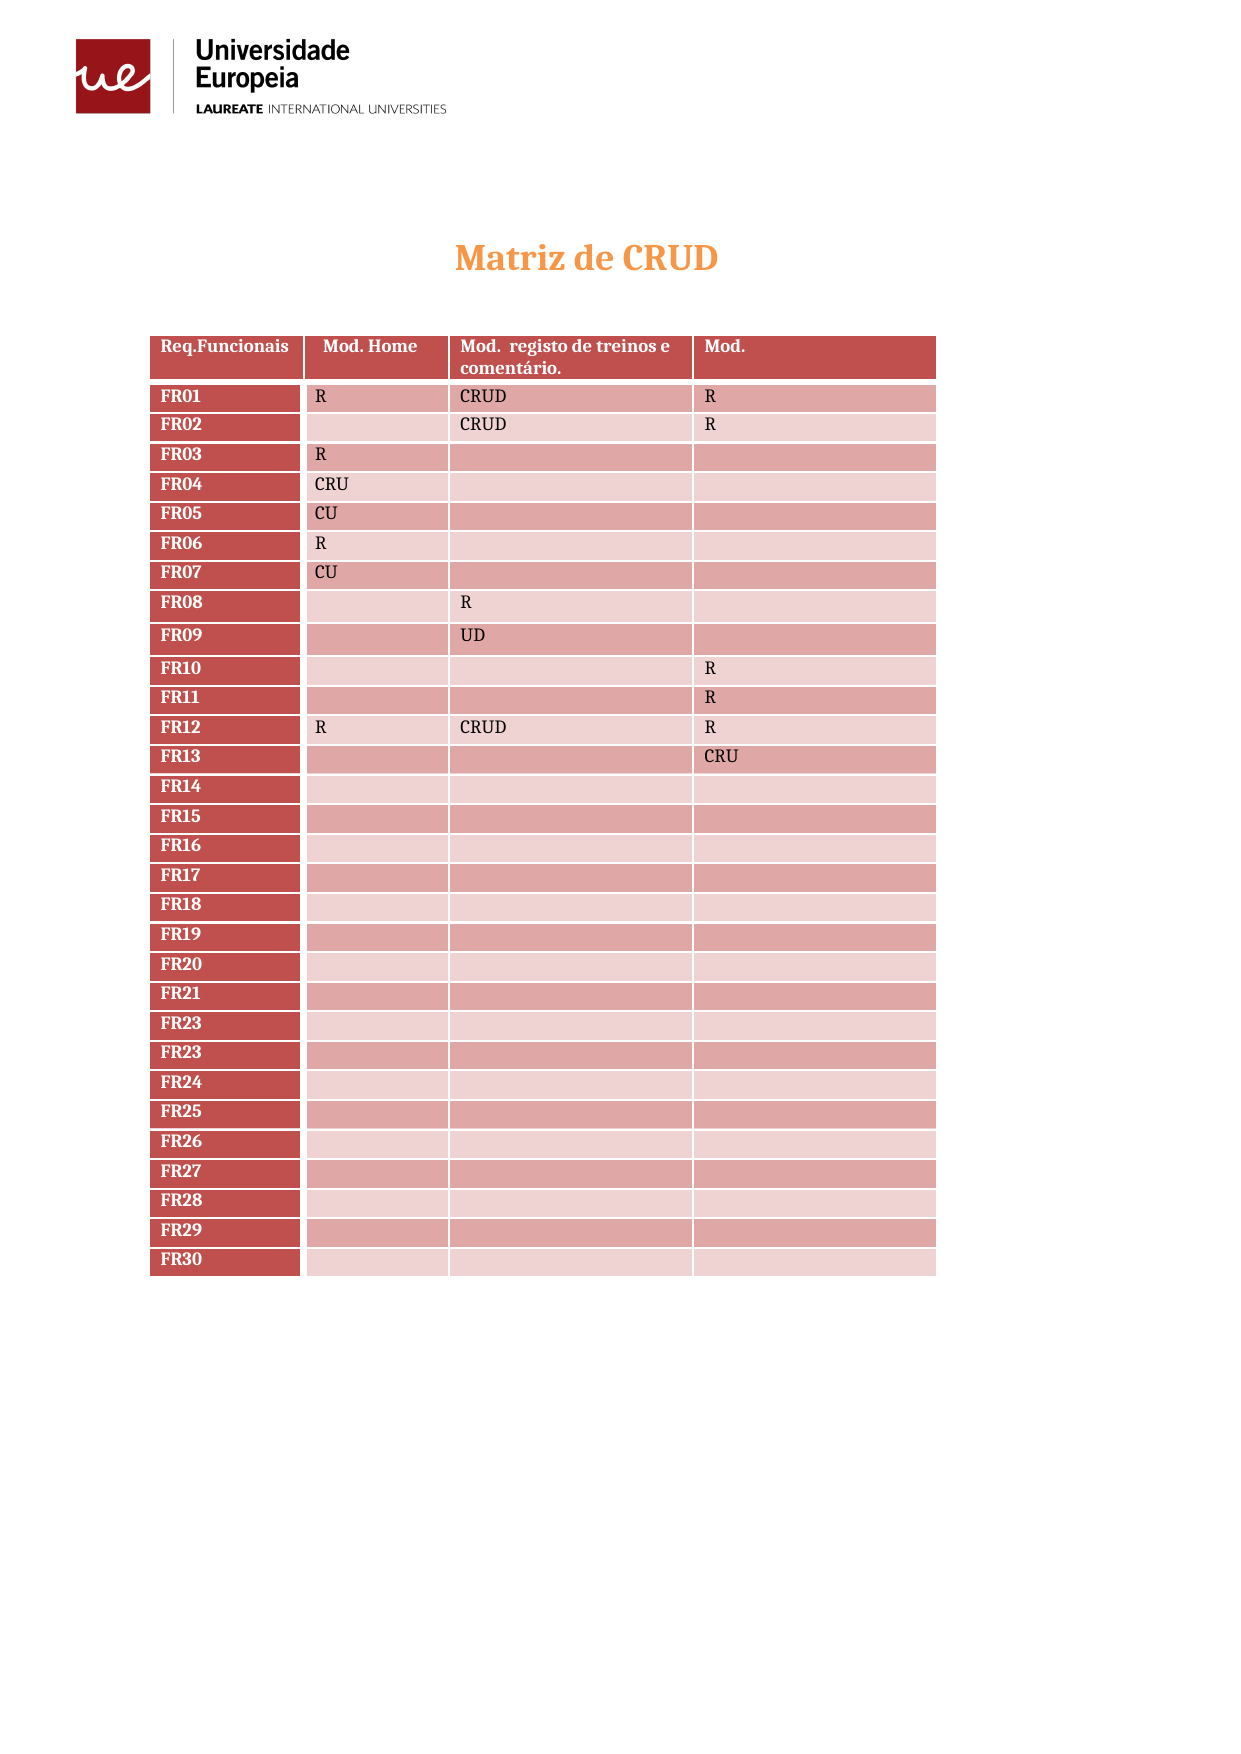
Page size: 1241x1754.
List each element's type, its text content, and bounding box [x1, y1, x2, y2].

table_cell [450, 503, 692, 530]
table_cell [307, 894, 448, 921]
table_cell FR18 [150, 894, 300, 921]
table_cell [694, 924, 936, 951]
table_cell [450, 1160, 692, 1188]
table_cell FR09 [150, 624, 300, 655]
table_cell [307, 1042, 448, 1069]
table_cell FR06 [150, 532, 300, 560]
table_cell R [307, 716, 448, 744]
table_cell R [694, 385, 936, 412]
table_cell [450, 657, 692, 685]
table_cell [450, 532, 692, 560]
table_cell FR25 [150, 1101, 300, 1128]
table_cell [694, 562, 936, 589]
table_cell FR08 [150, 591, 300, 622]
table_cell [307, 983, 448, 1010]
table_header Mod. Home [305, 336, 448, 379]
table_cell [307, 591, 448, 622]
table_cell [450, 473, 692, 501]
table_cell R [307, 532, 448, 560]
table_cell [450, 864, 692, 892]
table_cell [450, 1071, 692, 1099]
table_cell CRU [694, 746, 936, 773]
table_cell [307, 1249, 448, 1276]
table_cell [307, 835, 448, 862]
table_cell [450, 1219, 692, 1247]
table_cell FR12 [150, 716, 300, 744]
table_cell [694, 532, 936, 560]
table_cell [450, 953, 692, 981]
table_cell FR19 [150, 924, 300, 951]
table_cell [694, 444, 936, 471]
table_cell [307, 624, 448, 655]
table_cell FR03 [150, 444, 300, 471]
table_cell [450, 1190, 692, 1217]
table_cell FR28 [150, 1190, 300, 1217]
table_cell CU [307, 503, 448, 530]
table_cell [307, 414, 448, 441]
table_cell [307, 953, 448, 981]
table_cell [450, 746, 692, 773]
table_cell [450, 1042, 692, 1069]
table_cell [694, 894, 936, 921]
table_cell [450, 1131, 692, 1158]
table_cell [307, 805, 448, 833]
table_cell [307, 687, 448, 714]
table_cell [450, 687, 692, 714]
table_header Mod. registo de treinos e comentário. [450, 336, 692, 379]
table_cell FR07 [150, 562, 300, 589]
table_cell R [694, 687, 936, 714]
table_cell R [307, 444, 448, 471]
table_cell [694, 503, 936, 530]
table_cell [307, 1160, 448, 1188]
table_cell [307, 657, 448, 685]
table_cell [307, 746, 448, 773]
table_cell CRUD [450, 385, 692, 412]
table_cell FR27 [150, 1160, 300, 1188]
table_cell [307, 1071, 448, 1099]
table_cell FR14 [150, 776, 300, 803]
table_cell [450, 983, 692, 1010]
table_cell [307, 1219, 448, 1247]
table_cell FR11 [150, 687, 300, 714]
table_cell [694, 864, 936, 892]
picture [56, 18, 465, 135]
table_cell [694, 835, 936, 862]
table_cell [450, 894, 692, 921]
table_cell FR23 [150, 1042, 300, 1069]
table_cell [450, 1012, 692, 1040]
table_cell [694, 1042, 936, 1069]
table_cell FR23 [150, 1012, 300, 1040]
table_cell [307, 864, 448, 892]
table_cell [694, 1071, 936, 1099]
table_cell [694, 1190, 936, 1217]
table_cell [450, 1249, 692, 1276]
table_cell FR16 [150, 835, 300, 862]
table_cell R [694, 657, 936, 685]
table_cell FR30 [150, 1249, 300, 1276]
table_cell [694, 591, 936, 622]
table_cell FR26 [150, 1131, 300, 1158]
table_cell [694, 1131, 936, 1158]
table_cell [307, 776, 448, 803]
table_cell [450, 924, 692, 951]
table_cell FR15 [150, 805, 300, 833]
table_cell FR10 [150, 657, 300, 685]
table_cell FR01 [150, 385, 300, 412]
table_cell [307, 1190, 448, 1217]
table_cell [450, 805, 692, 833]
table_cell R [307, 385, 448, 412]
table_cell [694, 983, 936, 1010]
table_cell [450, 1101, 692, 1128]
table_cell CU [307, 562, 448, 589]
table_cell [307, 1131, 448, 1158]
table_cell FR02 [150, 414, 300, 441]
table_cell [307, 924, 448, 951]
table_cell [694, 473, 936, 501]
table_cell FR05 [150, 503, 300, 530]
table_cell CRUD [450, 414, 692, 441]
table_cell FR17 [150, 864, 300, 892]
table_cell [694, 776, 936, 803]
table_cell CRU [307, 473, 448, 501]
table_cell FR29 [150, 1219, 300, 1247]
table_header Mod. [694, 336, 936, 379]
table_cell [694, 624, 936, 655]
table_cell FR04 [150, 473, 300, 501]
table_cell FR13 [150, 746, 300, 773]
table_cell R [694, 716, 936, 744]
table_cell CRUD [450, 716, 692, 744]
table_cell FR21 [150, 983, 300, 1010]
table_cell [694, 805, 936, 833]
table_cell [450, 562, 692, 589]
table_cell [450, 444, 692, 471]
table_cell FR24 [150, 1071, 300, 1099]
table_cell UD [450, 624, 692, 655]
table_cell [694, 1012, 936, 1040]
table_cell [307, 1101, 448, 1128]
table_cell [694, 1160, 936, 1188]
table_cell [450, 776, 692, 803]
table_cell [694, 1101, 936, 1128]
table_cell FR20 [150, 953, 300, 981]
table_cell R [450, 591, 692, 622]
table_cell [450, 835, 692, 862]
table_cell R [694, 414, 936, 441]
text Matriz de CRUD [187, 236, 1053, 279]
table_cell [307, 1012, 448, 1040]
table_cell [694, 1249, 936, 1276]
table_cell [694, 953, 936, 981]
table_cell [694, 1219, 936, 1247]
table_header Req.Funcionais [150, 336, 303, 379]
